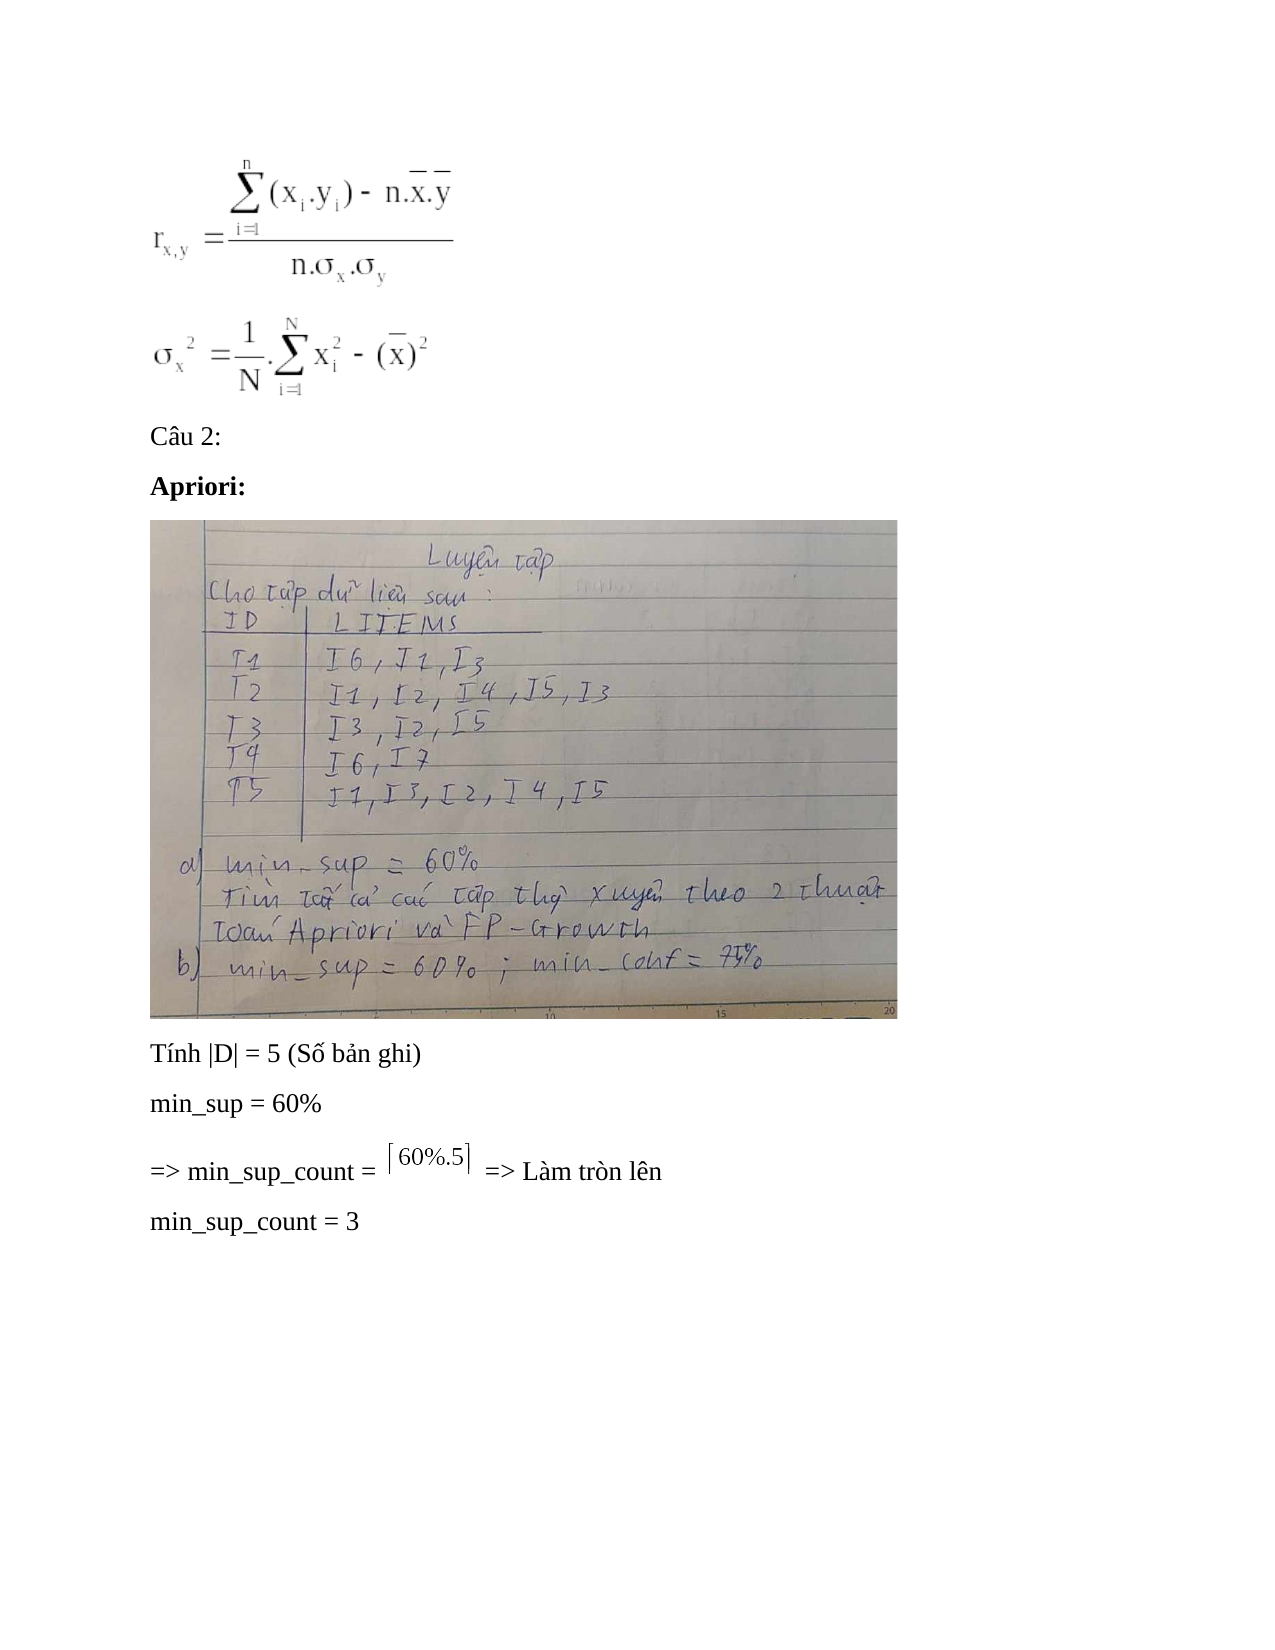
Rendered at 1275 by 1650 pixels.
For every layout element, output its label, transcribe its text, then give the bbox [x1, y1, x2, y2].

text => min_sup_count = => Làm tròn lên [150, 1137, 1125, 1186]
text min_sup = 60% [150, 1087, 1125, 1118]
text Apriori: [150, 470, 1125, 502]
picture [150, 520, 898, 1019]
text min_sup_count = 3 [150, 1205, 1125, 1236]
text Tính |D| = 5 (Số bản ghi) [150, 1037, 1125, 1068]
text Câu 2: [150, 420, 1125, 451]
